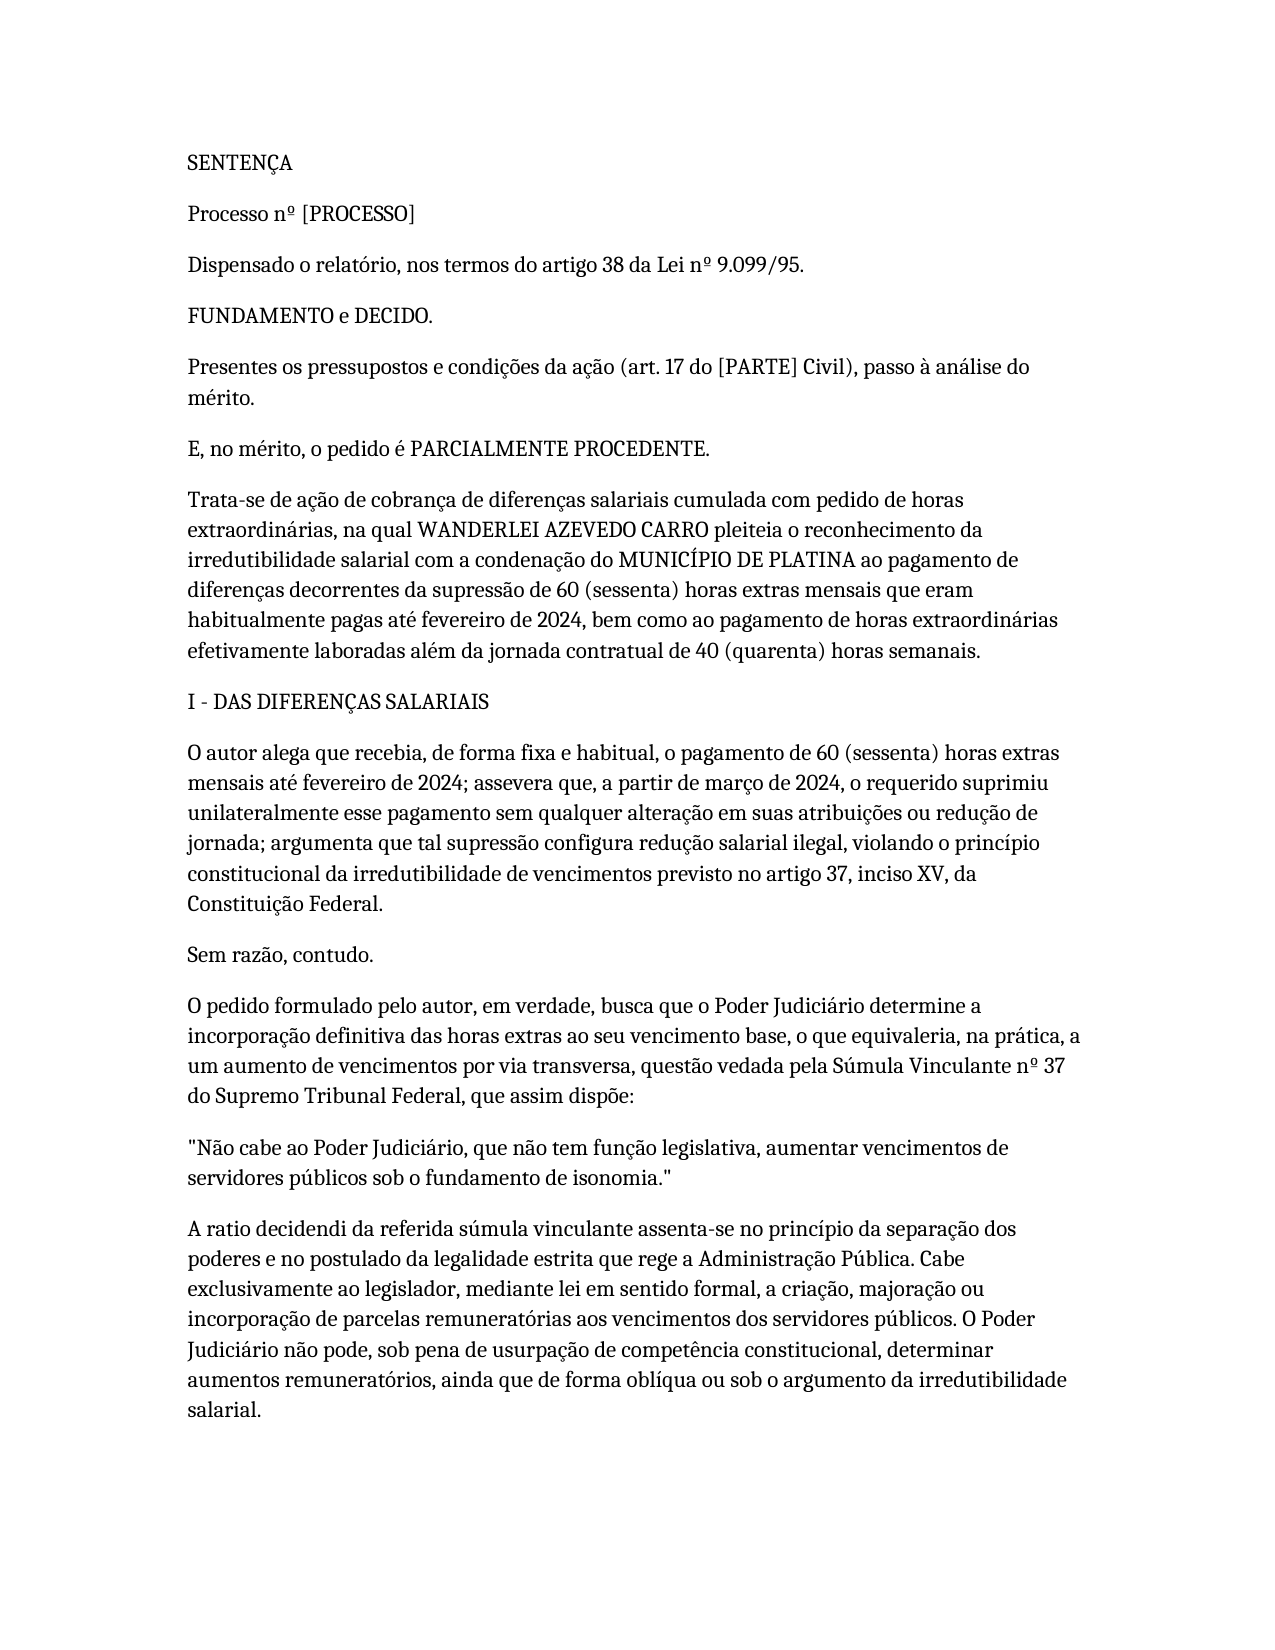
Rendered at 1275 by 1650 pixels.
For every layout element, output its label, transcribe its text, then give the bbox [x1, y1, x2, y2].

text Dispensado o relatório, nos termos do artigo 38 da Lei nº 9.099/95. [187, 252, 1087, 278]
text A ratio decidendi da referida súmula vinculante assenta-se no princípio da separação dos poderes e no postulado da legalidade estrita que rege a Administração Pública. Cabe exclusivamente ao legislador, mediante lei em sentido formal, a criação, majoração ou incorporação de parcelas remuneratórias aos vencimentos dos servidores públicos. O Poder Judiciário não pode, sob pena de usurpação de competência constitucional, determinar aumentos remuneratórios, ainda que de forma oblíqua ou sob o argumento da irredutibilidade salarial. [187, 1216, 1087, 1423]
text FUNDAMENTO e DECIDO. [187, 303, 1087, 329]
text Sem razão, contudo. [187, 942, 1087, 968]
text I - DAS DIFERENÇAS SALARIAIS [187, 688, 1087, 715]
text E, no mérito, o pedido é PARCIALMENTE PROCEDENTE. [187, 435, 1087, 462]
text Processo nº [PROCESSO] [187, 201, 1087, 227]
text SENTENÇA [187, 150, 1087, 176]
text Trata-se de ação de cobrança de diferenças salariais cumulada com pedido de horas extraordinárias, na qual WANDERLEI AZEVEDO CARRO pleiteia o reconhecimento da irredutibilidade salarial com a condenação do MUNICÍPIO DE PLATINA ao pagamento de diferenças decorrentes da supressão de 60 (sessenta) horas extras mensais que eram habitualmente pagas até fevereiro de 2024, bem como ao pagamento de horas extraordinárias efetivamente laboradas além da jornada contratual de 40 (quarenta) horas semanais. [187, 486, 1087, 664]
text "Não cabe ao Poder Judiciário, que não tem função legislativa, aumentar vencimentos de servidores públicos sob o fundamento de isonomia." [187, 1134, 1087, 1191]
text O autor alega que recebia, de forma fixa e habitual, o pagamento de 60 (sessenta) horas extras mensais até fevereiro de 2024; assevera que, a partir de março de 2024, o requerido suprimiu unilateralmente esse pagamento sem qualquer alteração em suas atribuições ou redução de jornada; argumenta que tal supressão configura redução salarial ilegal, violando o princípio constitucional da irredutibilidade de vencimentos previsto no artigo 37, inciso XV, da Constituição Federal. [187, 739, 1087, 917]
text O pedido formulado pelo autor, em verdade, busca que o Poder Judiciário determine a incorporação definitiva das horas extras ao seu vencimento base, o que equivaleria, na prática, a um aumento de vencimentos por via transversa, questão vedada pela Súmula Vinculante nº 37 do Supremo Tribunal Federal, que assim dispõe: [187, 993, 1087, 1110]
text Presentes os pressupostos e condições da ação (art. 17 do [PARTE] Civil), passo à análise do mérito. [187, 354, 1087, 411]
